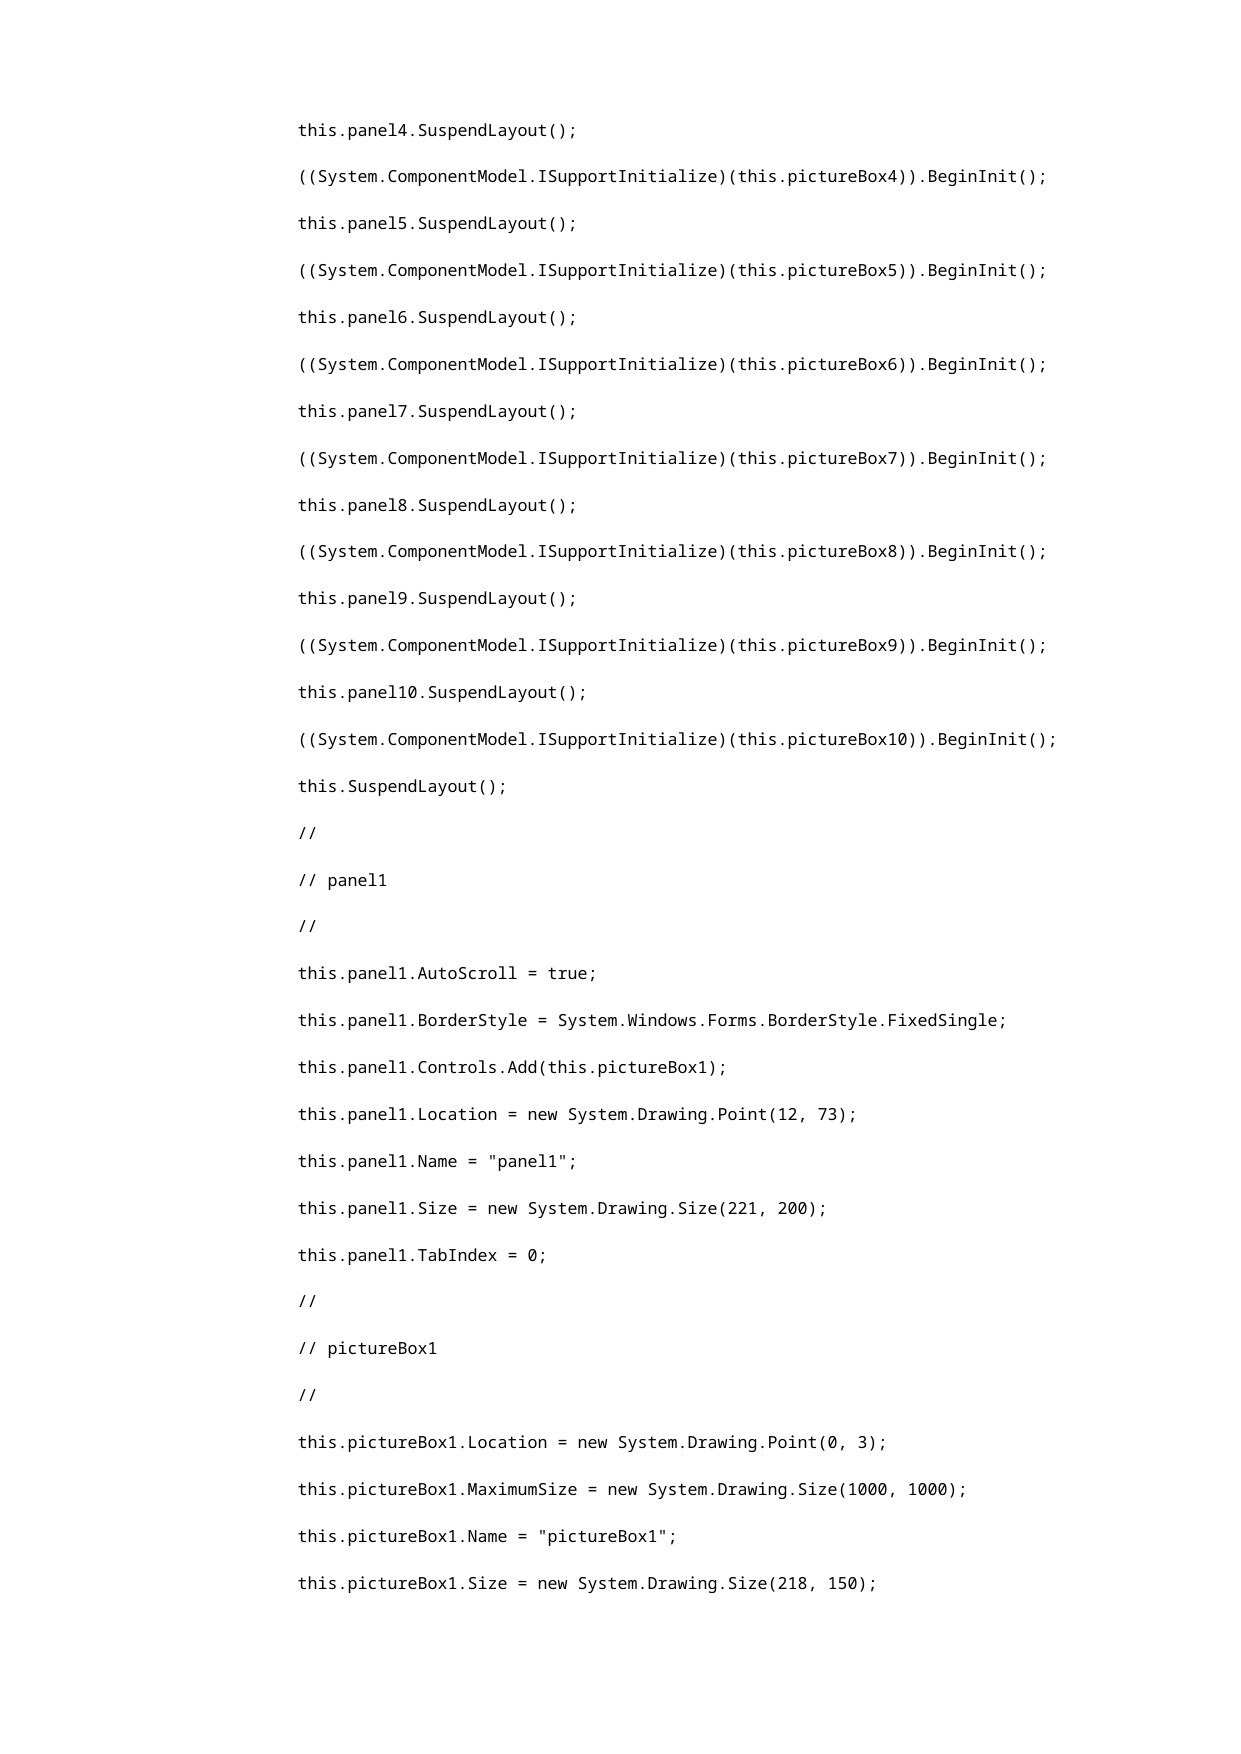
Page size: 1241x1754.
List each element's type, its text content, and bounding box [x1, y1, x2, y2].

text this.panel5.SuspendLayout(); [177, 212, 1152, 234]
text // [177, 1384, 1152, 1406]
text this.pictureBox1.Size = new System.Drawing.Size(218, 150); [177, 1571, 1152, 1594]
text ((System.ComponentModel.ISupportInitialize)(this.pictureBox8)).BeginInit(); [177, 540, 1152, 563]
text this.panel1.Size = new System.Drawing.Size(221, 200); [177, 1196, 1152, 1219]
text this.panel8.SuspendLayout(); [177, 493, 1152, 516]
text this.pictureBox1.MaximumSize = new System.Drawing.Size(1000, 1000); [177, 1477, 1152, 1500]
text ((System.ComponentModel.ISupportInitialize)(this.pictureBox7)).BeginInit(); [177, 446, 1152, 469]
text this.panel6.SuspendLayout(); [177, 306, 1152, 328]
text this.pictureBox1.Location = new System.Drawing.Point(0, 3); [177, 1431, 1152, 1453]
text this.panel1.BorderStyle = System.Windows.Forms.BorderStyle.FixedSingle; [177, 1009, 1152, 1031]
text ((System.ComponentModel.ISupportInitialize)(this.pictureBox4)).BeginInit(); [177, 165, 1152, 188]
text this.panel7.SuspendLayout(); [177, 399, 1152, 422]
text // [177, 821, 1152, 844]
text ((System.ComponentModel.ISupportInitialize)(this.pictureBox6)).BeginInit(); [177, 352, 1152, 375]
text this.panel1.Controls.Add(this.pictureBox1); [177, 1056, 1152, 1078]
text this.panel1.Name = "panel1"; [177, 1149, 1152, 1172]
text this.pictureBox1.Name = "pictureBox1"; [177, 1524, 1152, 1547]
text this.SuspendLayout(); [177, 774, 1152, 797]
text // [177, 1290, 1152, 1313]
text ((System.ComponentModel.ISupportInitialize)(this.pictureBox5)).BeginInit(); [177, 259, 1152, 281]
text this.panel9.SuspendLayout(); [177, 587, 1152, 609]
text // [177, 915, 1152, 938]
text this.panel1.Location = new System.Drawing.Point(12, 73); [177, 1102, 1152, 1125]
text // pictureBox1 [177, 1337, 1152, 1359]
text ((System.ComponentModel.ISupportInitialize)(this.pictureBox10)).BeginInit(); [177, 727, 1152, 750]
text this.panel4.SuspendLayout(); [177, 118, 1152, 141]
text this.panel10.SuspendLayout(); [177, 681, 1152, 703]
text this.panel1.AutoScroll = true; [177, 962, 1152, 984]
text // panel1 [177, 868, 1152, 891]
text this.panel1.TabIndex = 0; [177, 1243, 1152, 1266]
text ((System.ComponentModel.ISupportInitialize)(this.pictureBox9)).BeginInit(); [177, 634, 1152, 656]
